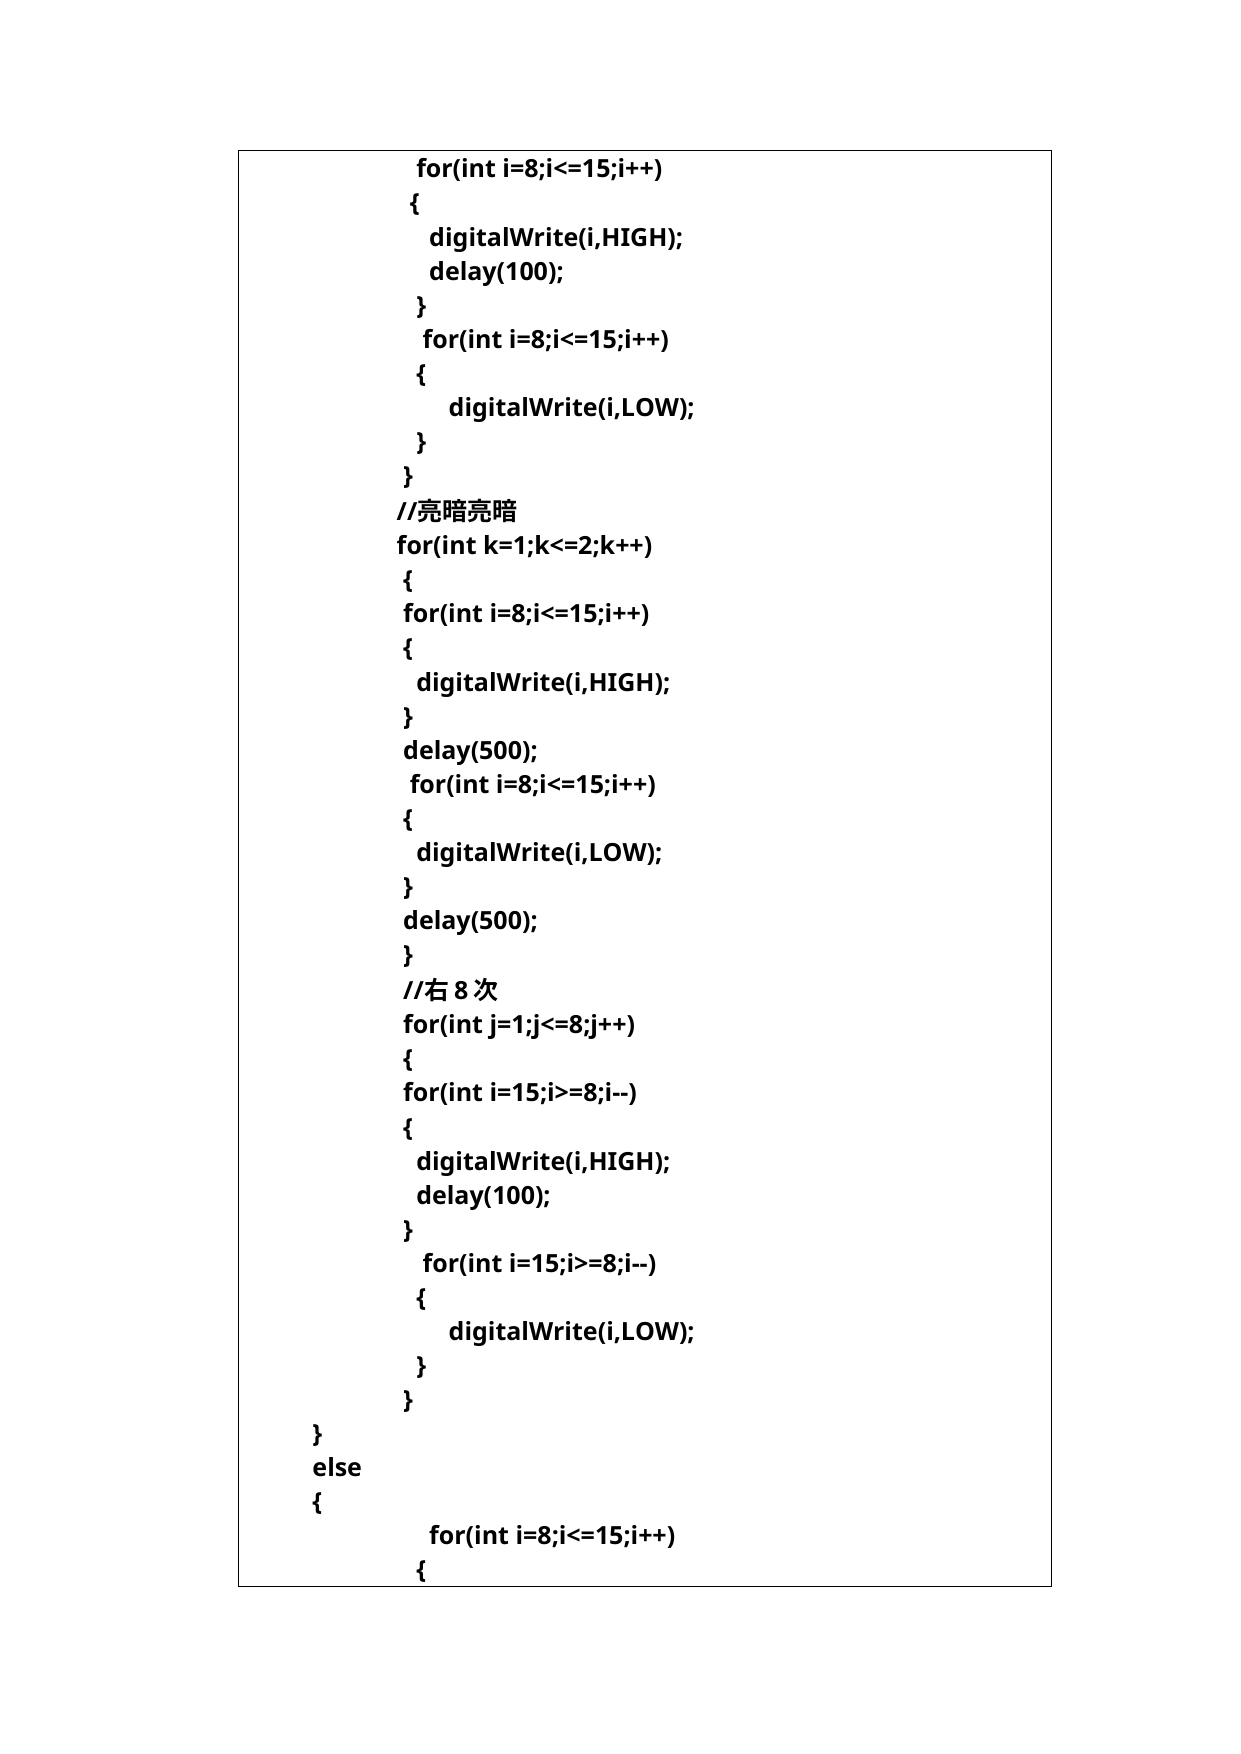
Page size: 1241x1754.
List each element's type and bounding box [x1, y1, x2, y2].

table_cell [239, 151, 1051, 1586]
